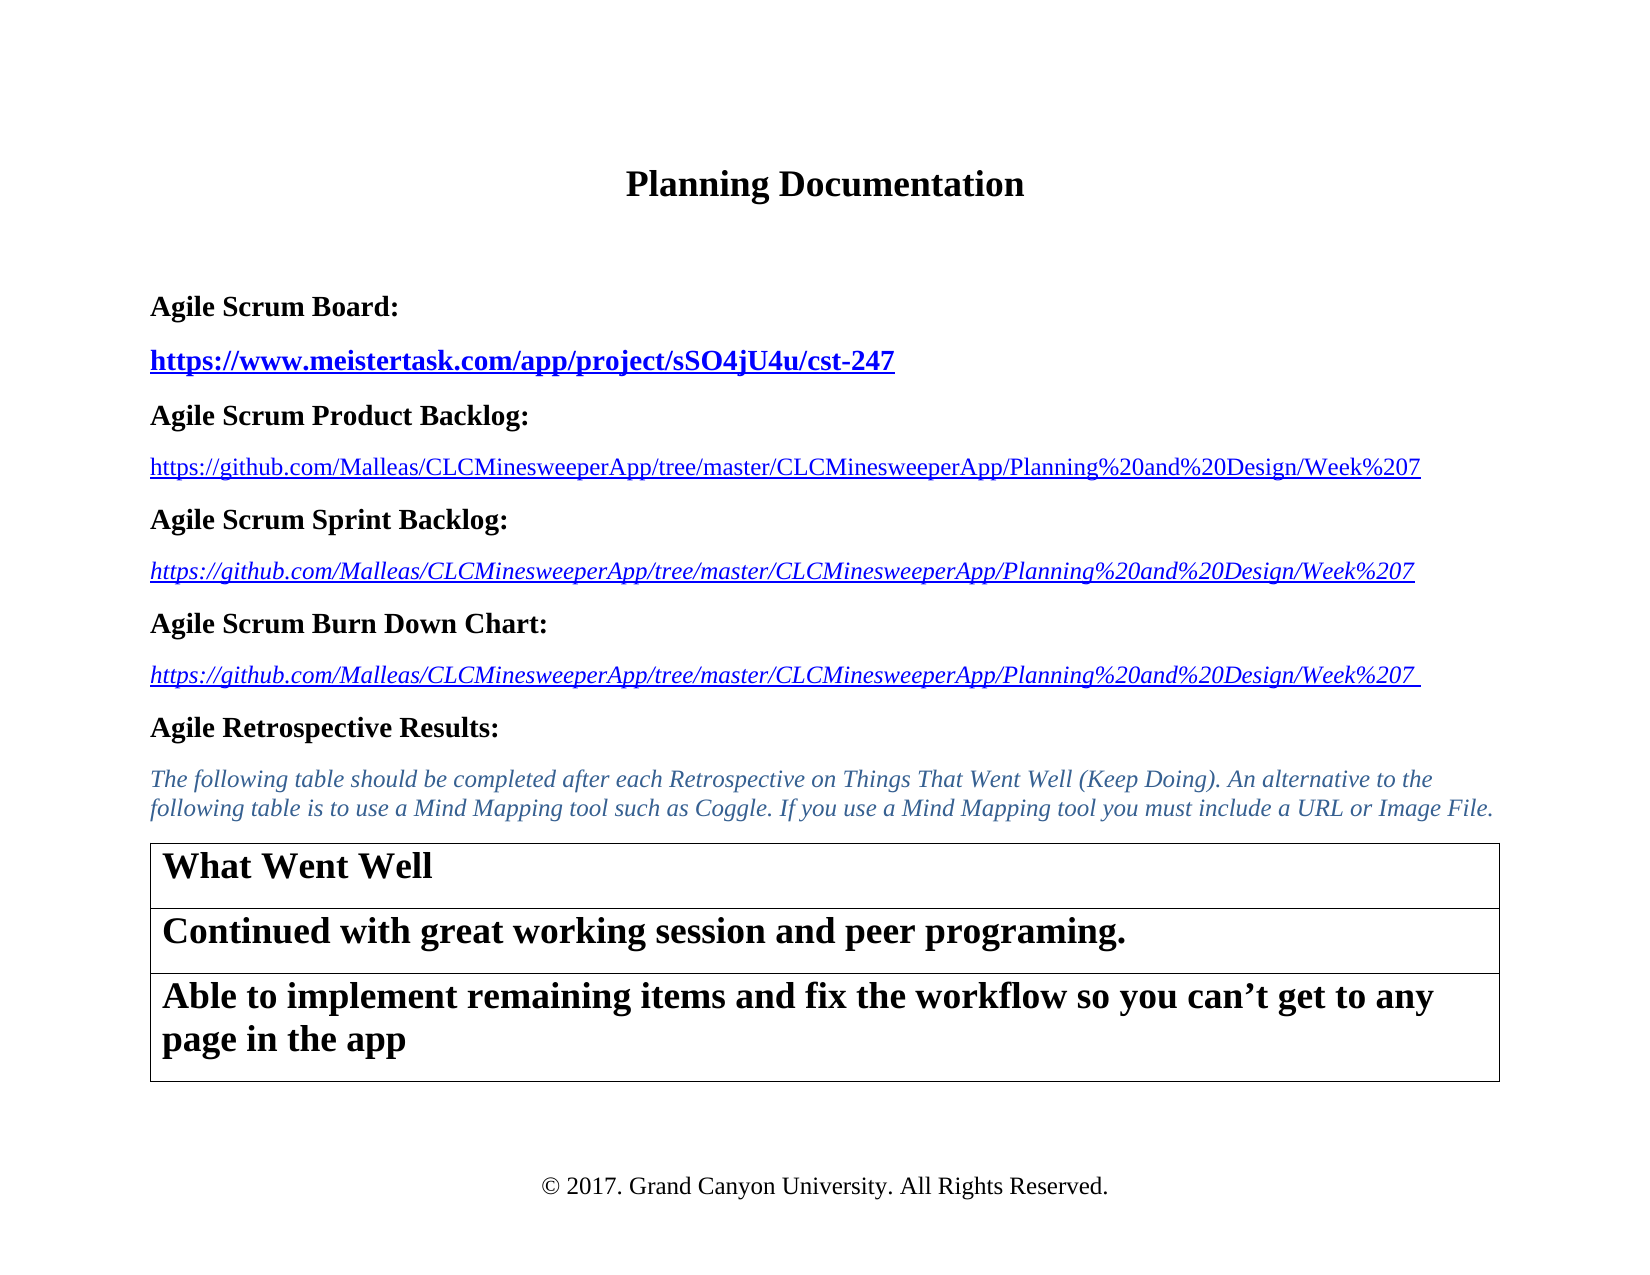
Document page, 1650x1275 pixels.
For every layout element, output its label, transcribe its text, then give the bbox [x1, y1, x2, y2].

text https://github.com/Malleas/CLCMinesweeperApp/tree/master/CLCMinesweeperApp/Planning%20and%20Design/Week%207 [150, 660, 1500, 689]
text Agile Retrospective Results: [150, 710, 1500, 743]
text https://github.com/Malleas/CLCMinesweeperApp/tree/master/CLCMinesweeperApp/Planning%20and%20Design/Week%207 [150, 556, 1500, 585]
table_cell Able to implement remaining items and fix the workflow so you can’t get to any page in the app [151, 974, 1499, 1081]
table_cell Continued with great working session and peer programing. [151, 909, 1499, 972]
text Planning Documentation [150, 161, 1500, 204]
text The following table should be completed after each Retrospective on Things That Went Well (Keep Doing). An alternative to the following table is to use a Mind Mapping tool such as Coggle. If you use a Mind Mapping tool you must include a URL or Image File. [150, 764, 1500, 822]
text Agile Scrum Board: [150, 289, 1500, 323]
text https://www.meistertask.com/app/project/sSO4jU4u/cst-247 [150, 343, 1500, 377]
text Agile Scrum Sprint Backlog: [150, 502, 1500, 535]
text Agile Scrum Burn Down Chart: [150, 606, 1500, 639]
table_header What Went Well [151, 844, 1499, 907]
text Agile Scrum Product Backlog: [150, 398, 1500, 431]
text https://github.com/Malleas/CLCMinesweeperApp/tree/master/CLCMinesweeperApp/Planning%20and%20Design/Week%207 [150, 452, 1500, 481]
